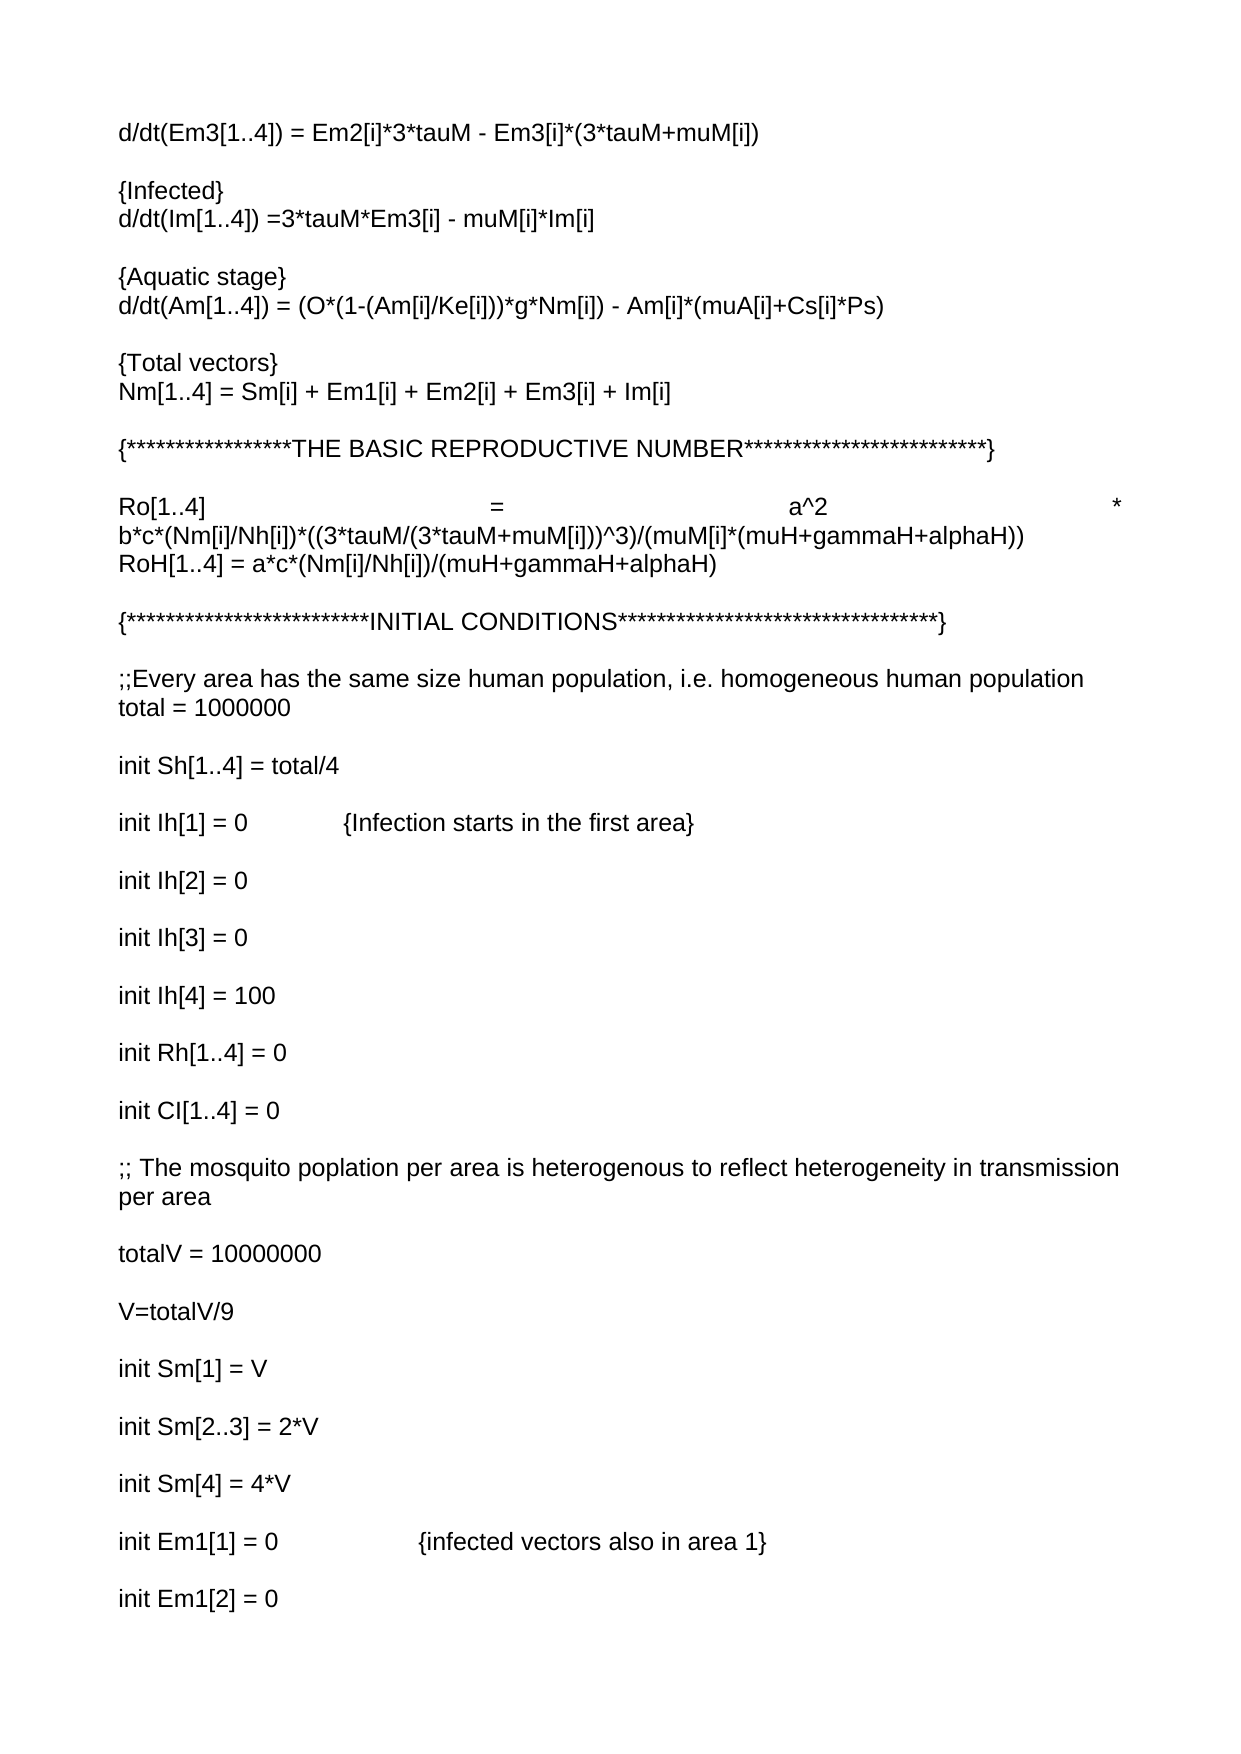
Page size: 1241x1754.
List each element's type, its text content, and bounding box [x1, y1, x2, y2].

text Nm[1..4] = Sm[i] + Em1[i] + Em2[i] + Em3[i] + Im[i] [118, 377, 1122, 406]
text init Em1[2] = 0 [118, 1584, 1122, 1613]
text {Total vectors} [118, 348, 1122, 377]
text init CI[1..4] = 0 [118, 1096, 1122, 1124]
text V=totalV/9 [118, 1297, 1122, 1326]
text ;;Every area has the same size human population, i.e. homogeneous human population [118, 664, 1122, 693]
text init Rh[1..4] = 0 [118, 1038, 1122, 1067]
text init Sm[1] = V [118, 1354, 1122, 1383]
text init Ih[1] = 0 {Infection starts in the first area} [118, 808, 1122, 837]
text init Ih[3] = 0 [118, 923, 1122, 952]
text init Em1[1] = 0 {infected vectors also in area 1} [118, 1527, 1122, 1556]
text Ro[1..4] = a^2 * b*c*(Nm[i]/Nh[i])*((3*tauM/(3*tauM+muM[i]))^3)/(muM[i]*(muH+gammaH+alphaH)) [118, 492, 1122, 549]
text init Ih[2] = 0 [118, 866, 1122, 894]
text init Ih[4] = 100 [118, 981, 1122, 1009]
text d/dt(Am[1..4]) = (O*(1-(Am[i]/Ke[i]))*g*Nm[i]) - Am[i]*(muA[i]+Cs[i]*Ps) [118, 291, 1122, 319]
text {Infected} [118, 176, 1122, 204]
text {*****************THE BASIC REPRODUCTIVE NUMBER*************************} [118, 434, 1122, 463]
text {*************************INITIAL CONDITIONS*********************************} [118, 607, 1122, 636]
text d/dt(Em3[1..4]) = Em2[i]*3*tauM - Em3[i]*(3*tauM+muM[i]) [118, 118, 1122, 147]
text {Aquatic stage} [118, 262, 1122, 291]
text init Sh[1..4] = total/4 [118, 751, 1122, 779]
text RoH[1..4] = a*c*(Nm[i]/Nh[i])/(muH+gammaH+alphaH) [118, 549, 1122, 578]
text total = 1000000 [118, 693, 1122, 722]
text d/dt(Im[1..4]) =3*tauM*Em3[i] - muM[i]*Im[i] [118, 204, 1122, 233]
text totalV = 10000000 [118, 1239, 1122, 1268]
text init Sm[2..3] = 2*V [118, 1412, 1122, 1441]
text ;; The mosquito poplation per area is heterogenous to reflect heterogeneity in transmission per area [118, 1153, 1122, 1211]
text init Sm[4] = 4*V [118, 1469, 1122, 1498]
